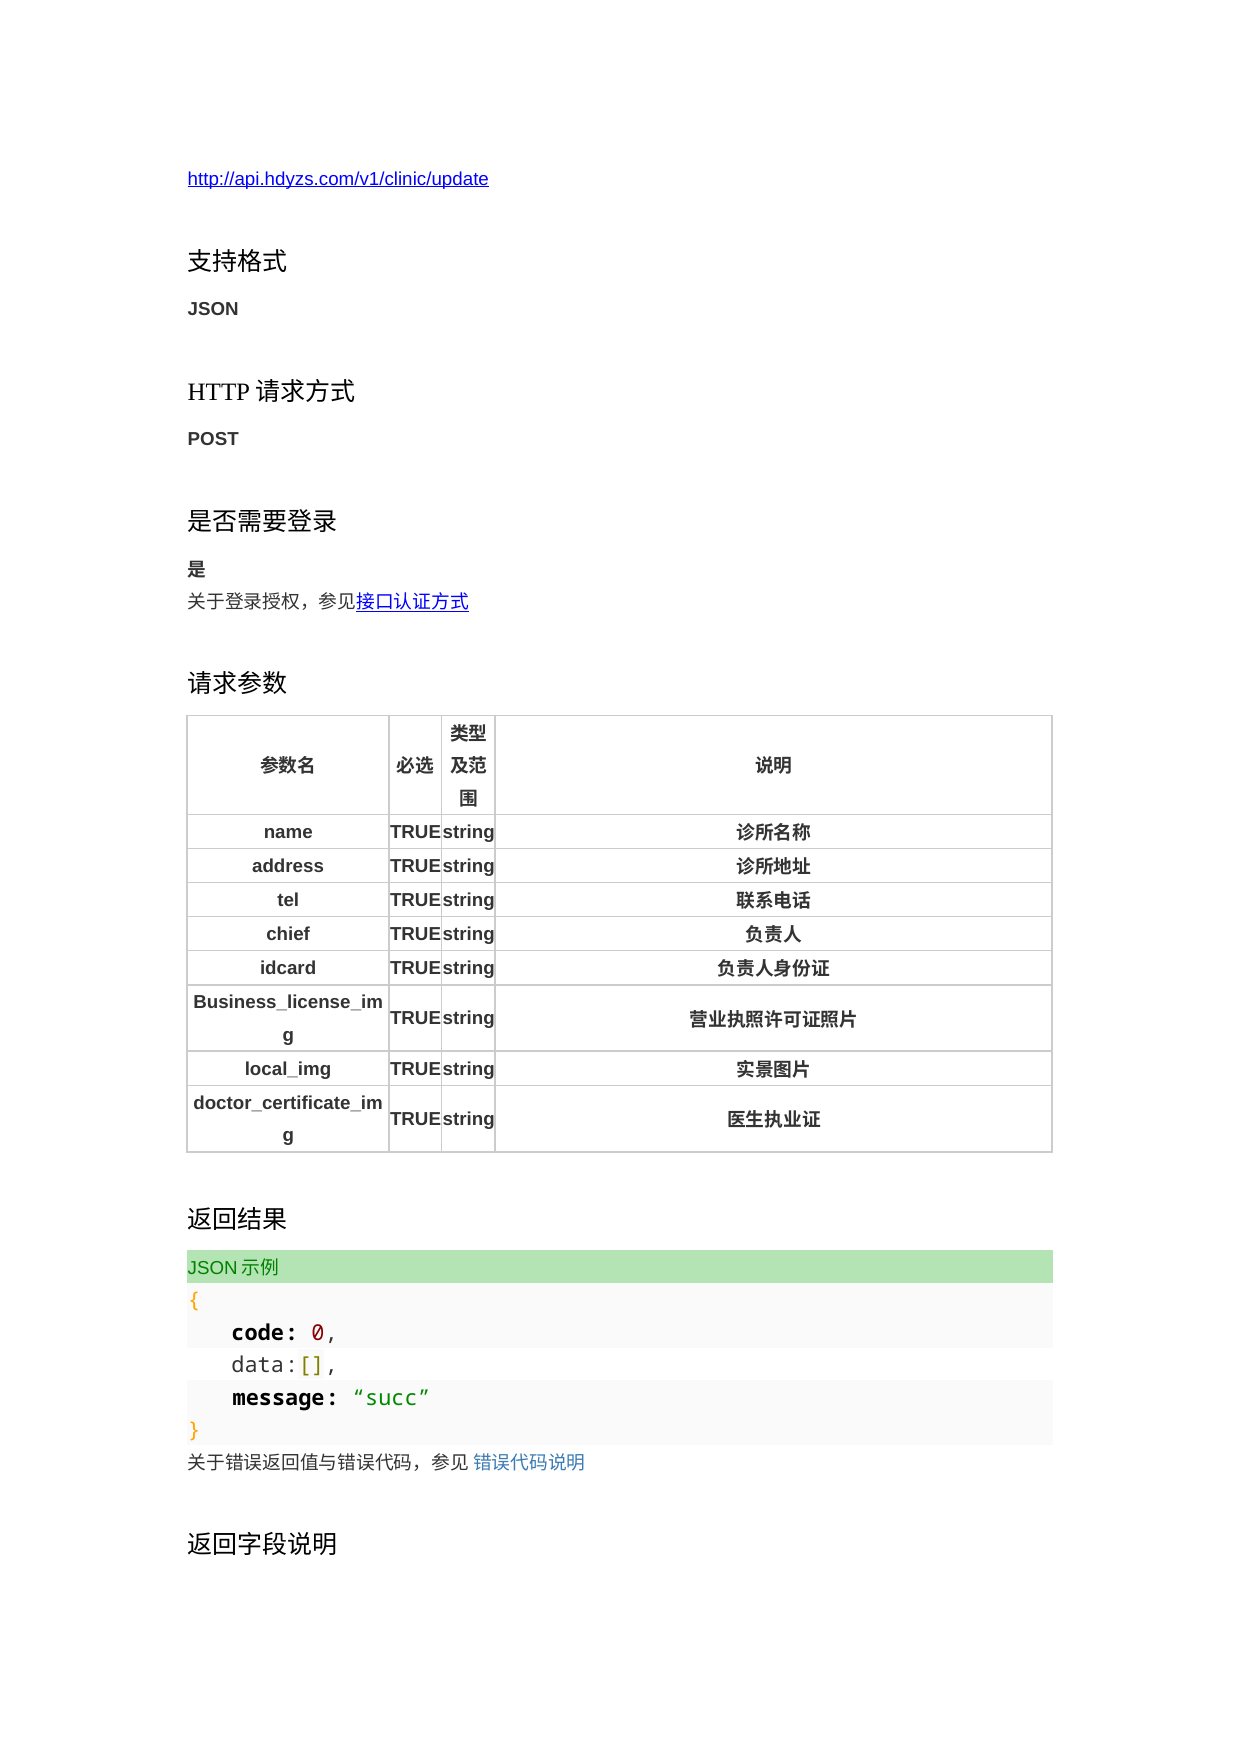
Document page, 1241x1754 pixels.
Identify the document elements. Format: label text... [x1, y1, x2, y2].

table_cell TRUE [390, 1052, 441, 1084]
text “message”: “succ” [187, 1380, 1053, 1413]
text 返回字段说明 [187, 1510, 1053, 1575]
text JSON [187, 292, 1053, 324]
table_header 说明 [496, 716, 1051, 813]
table_cell TRUE [390, 1086, 441, 1151]
table_cell Business_license_img [188, 986, 388, 1050]
table_cell TRUE [390, 849, 441, 882]
table_cell string [442, 1086, 494, 1151]
table_cell 联系电话 [496, 883, 1051, 916]
text 返回结果 [187, 1185, 1053, 1250]
table_cell chief [188, 917, 388, 950]
text } [187, 1413, 1053, 1445]
table_cell string [442, 917, 494, 950]
table_cell 医生执业证 [496, 1086, 1051, 1151]
table_cell TRUE [390, 815, 441, 848]
table_cell idcard [188, 951, 388, 984]
table_cell string [442, 986, 494, 1050]
table_cell 诊所名称 [496, 815, 1051, 848]
table_header 类型及范围 [442, 716, 494, 813]
table_cell TRUE [390, 917, 441, 950]
table_cell doctor_certificate_img [188, 1086, 388, 1151]
table_cell 负责人身份证 [496, 951, 1051, 984]
text { [187, 1283, 1053, 1315]
table_cell TRUE [390, 986, 441, 1050]
text HTTP请求方式 [187, 357, 1053, 422]
table_cell string [442, 1052, 494, 1084]
table_cell TRUE [390, 951, 441, 984]
table_cell 实景图片 [496, 1052, 1051, 1084]
text “ code”: 0, [187, 1315, 1053, 1348]
table_cell string [442, 849, 494, 882]
table_cell TRUE [390, 883, 441, 916]
table_header 参数名 [188, 716, 388, 813]
text 请求参数 [187, 649, 1053, 714]
table_cell 诊所地址 [496, 849, 1051, 882]
text 是否需要登录 [187, 487, 1053, 552]
text JSON示例 [187, 1250, 1053, 1283]
table_cell tel [188, 883, 388, 916]
table_cell 负责人 [496, 917, 1051, 950]
table_cell local_img [188, 1052, 388, 1084]
text “ data”:[], [187, 1348, 1053, 1380]
text http://api.hdyzs.com/v1/clinic/update [187, 162, 1053, 194]
text 关于错误返回值与错误代码，参见 错误代码说明 [187, 1445, 1053, 1478]
table_cell string [442, 883, 494, 916]
text 支持格式 [187, 227, 1053, 292]
table_cell address [188, 849, 388, 882]
table_cell 营业执照许可证照片 [496, 986, 1051, 1050]
table_cell name [188, 815, 388, 848]
table_header 必选 [390, 716, 441, 813]
text POST [187, 422, 1053, 454]
table_cell string [442, 951, 494, 984]
text 是 关于登录授权，参见接口认证方式 [187, 552, 1053, 617]
table_cell string [442, 815, 494, 848]
